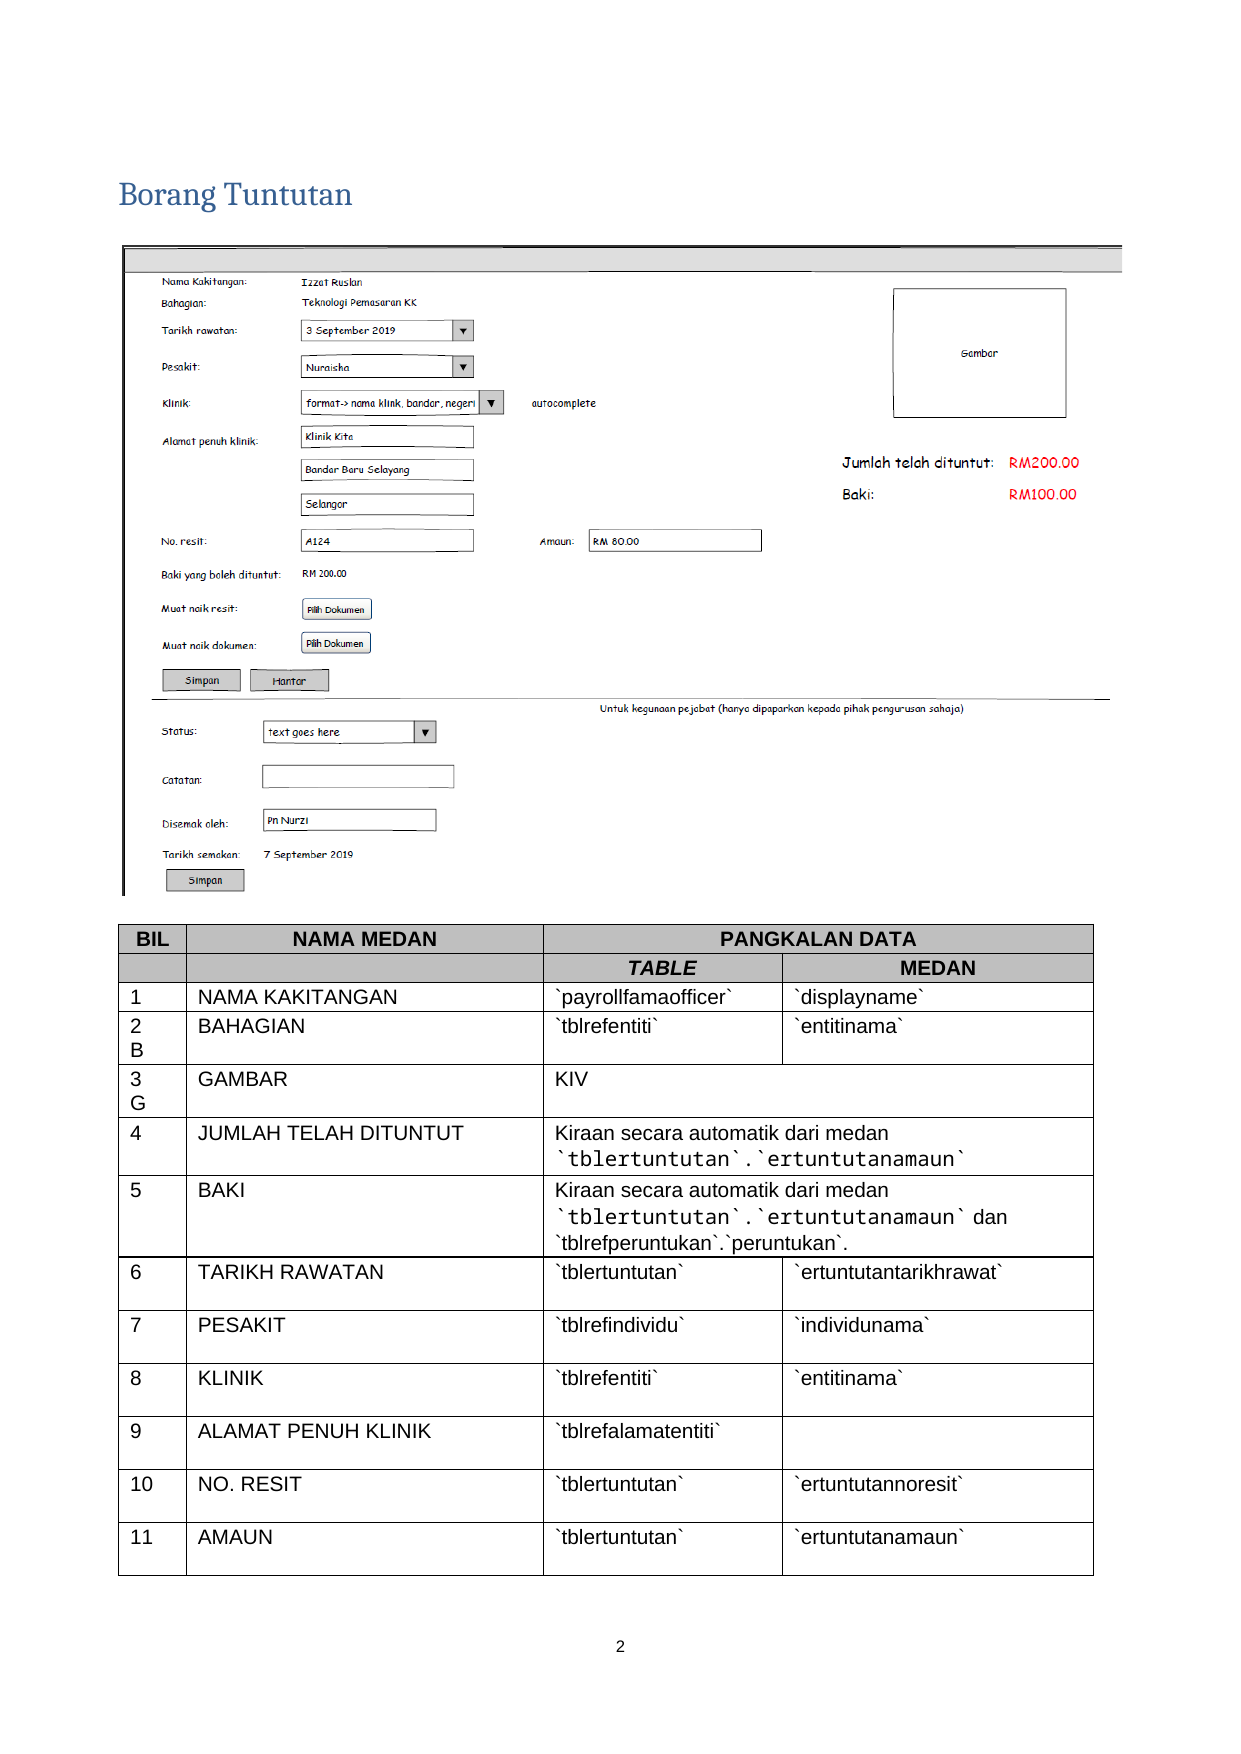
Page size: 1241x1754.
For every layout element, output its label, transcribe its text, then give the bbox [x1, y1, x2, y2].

table_cell `tblrefalamatentiti` [544, 1417, 782, 1469]
table_cell BAHAGIAN [187, 1012, 543, 1064]
table_cell PESAKIT [187, 1311, 543, 1363]
table_cell TARIKH RAWATAN [187, 1258, 543, 1309]
table_cell [119, 1523, 186, 1575]
table_cell [119, 1258, 186, 1309]
table_cell `tblertuntutan` [544, 1523, 782, 1575]
table_cell NAMA KAKITANGAN [187, 983, 543, 1011]
table_cell [119, 1417, 186, 1469]
table_cell MEDAN [783, 954, 1093, 982]
table_cell [119, 1470, 186, 1522]
table_cell `tblertuntutan` [544, 1470, 782, 1522]
table_cell `tblrefentiti` [544, 1364, 782, 1416]
table_cell B [119, 1012, 186, 1064]
table_cell [119, 1176, 186, 1256]
table_cell [187, 954, 543, 982]
table_cell `displayname` [783, 983, 1093, 1011]
table_cell Kiraan secara automatik dari medan `tblertuntutan`.`ertuntutanamaun` dan `tblrefperuntukan`.`peruntukan`. [544, 1176, 1093, 1256]
table_cell `ertuntutannoresit` [783, 1470, 1093, 1522]
table_cell `tblertuntutan` [544, 1258, 782, 1309]
table_cell `tblrefentiti` [544, 1012, 782, 1064]
table_cell G [119, 1065, 186, 1117]
table_cell AMAUN [187, 1523, 543, 1575]
table_cell BAKI [187, 1176, 543, 1256]
table_cell KLINIK [187, 1364, 543, 1416]
table_cell [119, 983, 186, 1011]
table_cell `payrollfamaofficer` [544, 983, 782, 1011]
table_cell JUMLAH TELAH DITUNTUT [187, 1118, 543, 1175]
table_cell [119, 954, 186, 982]
table_cell TABLE [544, 954, 782, 982]
table_cell `entitinama` [783, 1012, 1093, 1064]
table_cell [119, 1311, 186, 1363]
table_cell [783, 1417, 1093, 1469]
table_cell [119, 1118, 186, 1175]
table_cell `ertuntutantarikhrawat` [783, 1258, 1093, 1309]
table_header NAMA MEDAN [187, 925, 543, 953]
table_cell [119, 1364, 186, 1416]
table_cell KIV [544, 1065, 1093, 1117]
table_cell ALAMAT PENUH KLINIK [187, 1417, 543, 1469]
subtitle Borang Tuntutan [118, 175, 1122, 213]
table_cell `entitinama` [783, 1364, 1093, 1416]
table_cell `ertuntutanamaun` [783, 1523, 1093, 1575]
table_header BIL [119, 925, 186, 953]
table_header PANGKALAN DATA [544, 925, 1093, 953]
table_cell GAMBAR [187, 1065, 543, 1117]
table_cell NO. RESIT [187, 1470, 543, 1522]
table_cell `individunama` [783, 1311, 1093, 1363]
table_cell `tblrefindividu` [544, 1311, 782, 1363]
table_cell Kiraan secara automatik dari medan `tblertuntutan`.`ertuntutanamaun` [544, 1118, 1093, 1175]
